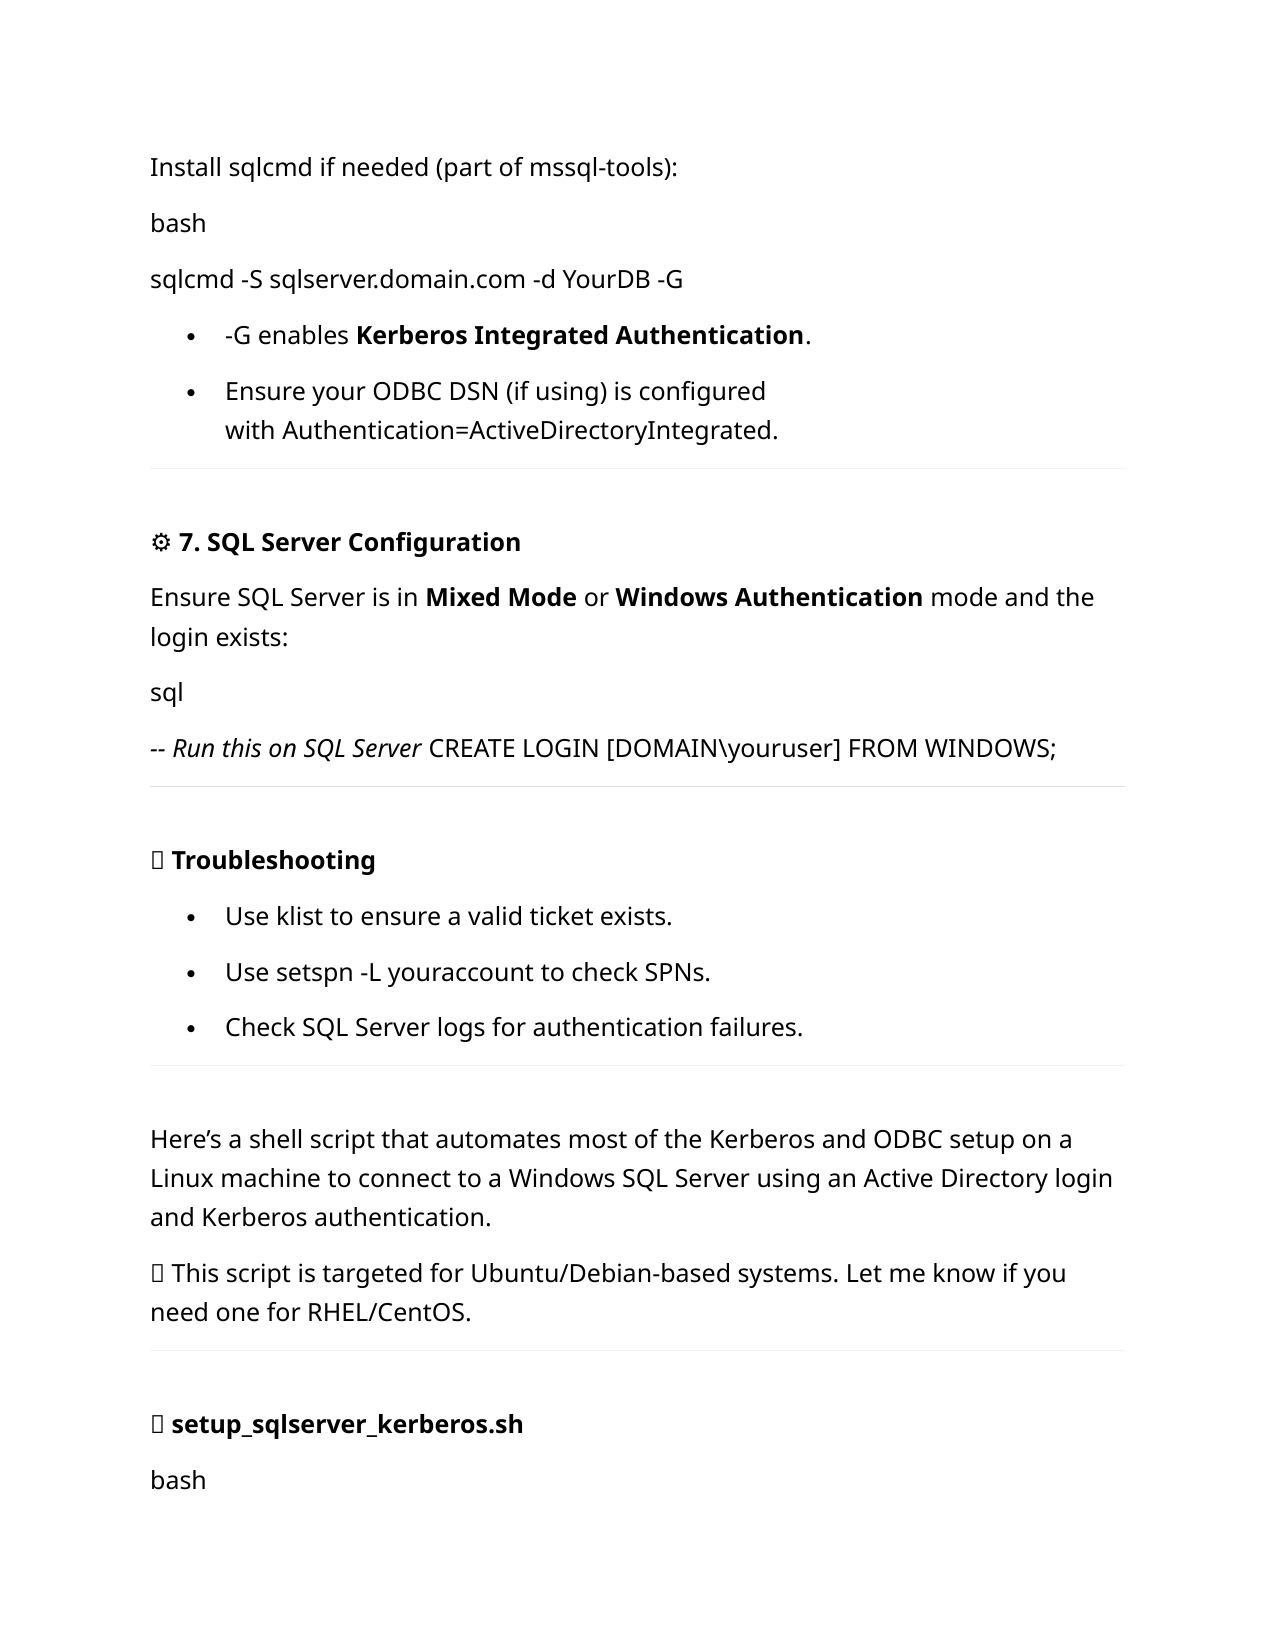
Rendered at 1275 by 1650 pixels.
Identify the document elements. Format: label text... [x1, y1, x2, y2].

text Install sqlcmd if needed (part of mssql-tools): [150, 150, 1125, 184]
list Check SQL Server logs for authentication failures. [187, 1010, 1125, 1044]
text Ensure SQL Server is in Mixed Mode or Windows Authentication mode and the login exists: [150, 580, 1125, 653]
text Here’s a shell script that automates most of the Kerberos and ODBC setup on a Linux machine to connect to a Windows SQL Server using an Active Directory login and Kerberos authentication. [150, 1122, 1125, 1234]
list Ensure your ODBC DSN (if using) is configured with Authentication=ActiveDirectoryIntegrated. [187, 373, 1125, 447]
text 🚀 setup_sqlserver_kerberos.sh [150, 1407, 1125, 1441]
list -G enables Kerberos Integrated Authentication. [187, 317, 1125, 352]
text 🧪 Troubleshooting [150, 842, 1125, 877]
text bash [150, 206, 1125, 240]
text ⚙️ 7. SQL Server Configuration [150, 524, 1125, 558]
text sqlcmd -S sqlserver.domain.com -d YourDB -G [150, 262, 1125, 296]
text bash [150, 1462, 1125, 1497]
text sql [150, 675, 1125, 709]
text -- Run this on SQL Server CREATE LOGIN [DOMAIN\youruser] FROM WINDOWS; [150, 731, 1125, 765]
list Use setspn -L youraccount to check SPNs. [187, 954, 1125, 988]
list Use klist to ensure a valid ticket exists. [187, 898, 1125, 932]
text 🔧 This script is targeted for Ubuntu/Debian-based systems. Let me know if you need one for RHEL/CentOS. [150, 1256, 1125, 1329]
